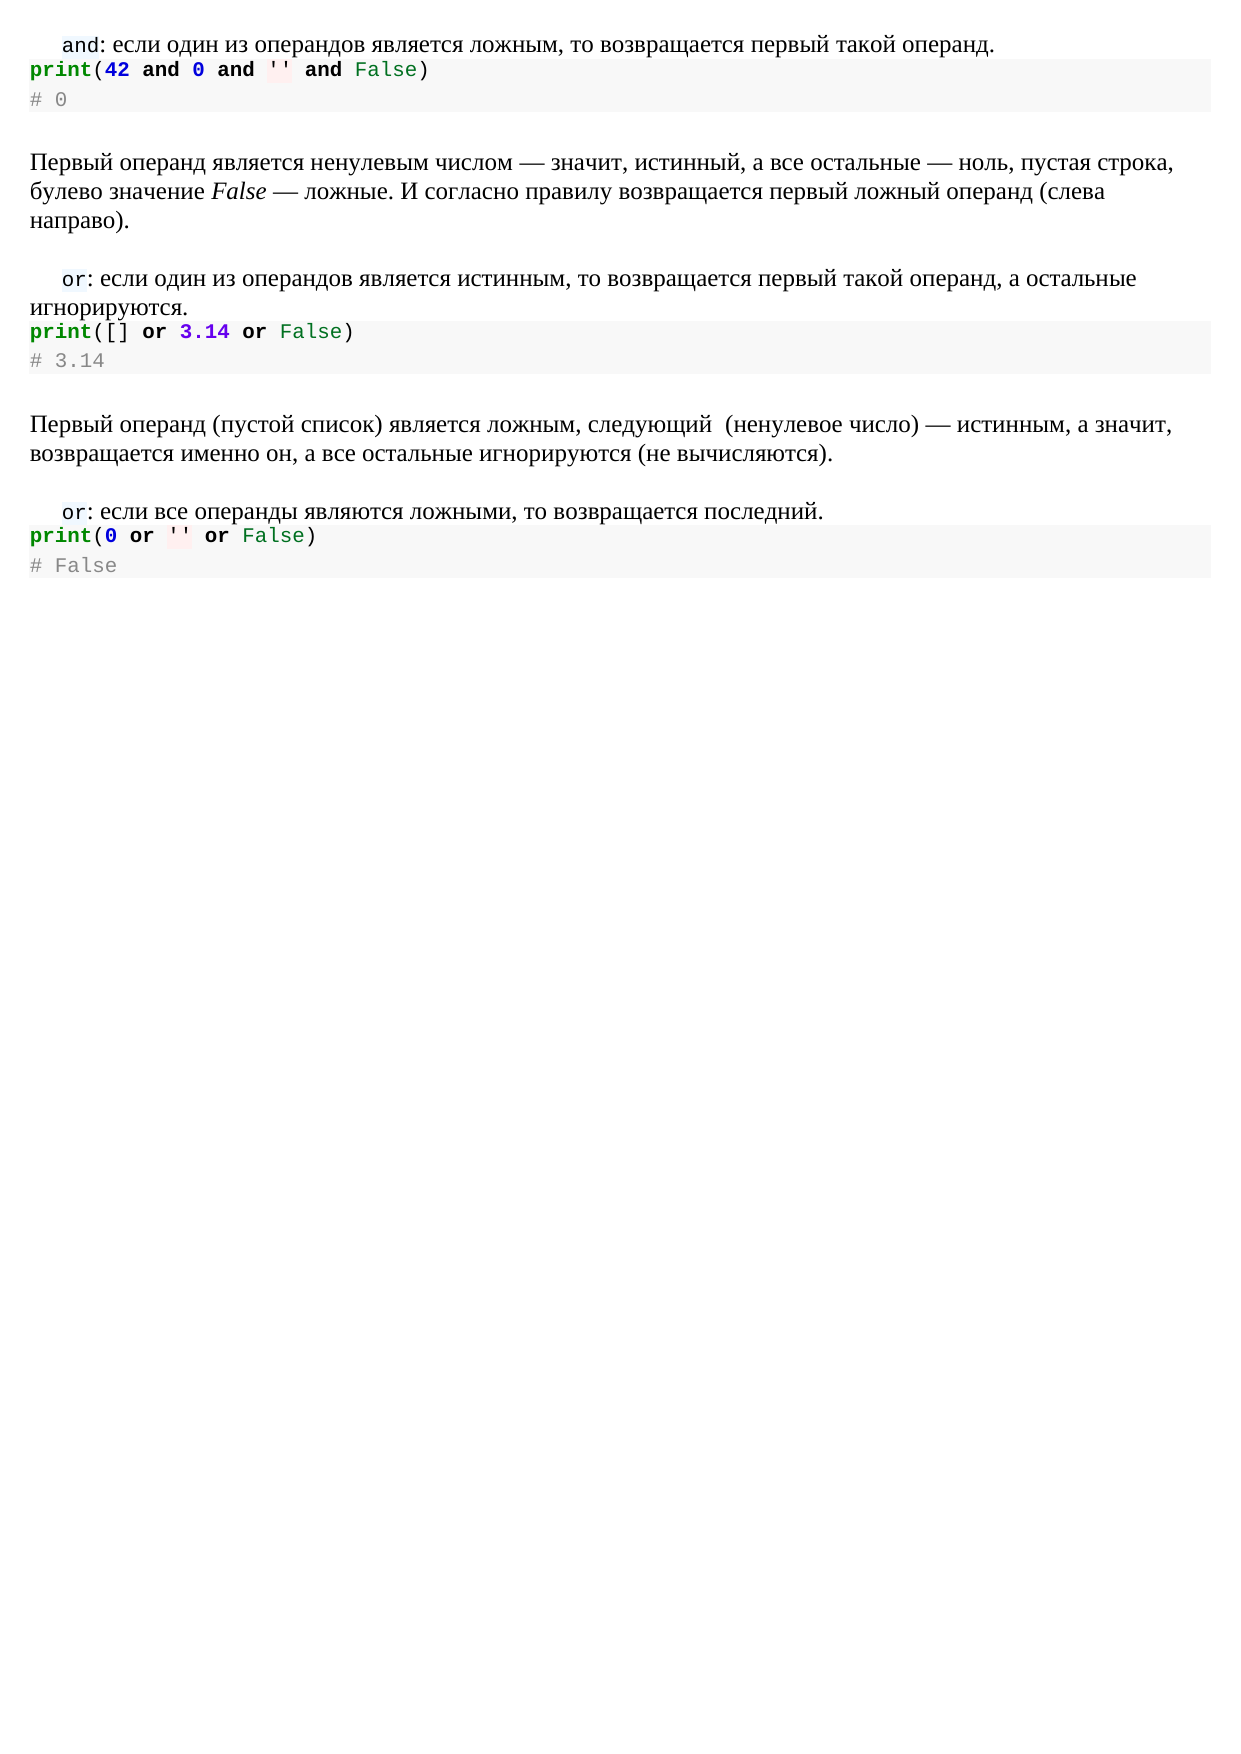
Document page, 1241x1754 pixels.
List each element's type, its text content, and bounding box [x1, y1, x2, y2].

text  or: если все операнды являются ложными, то возвращается последний. [29, 496, 1211, 525]
text  and: если один из операндов является ложным, то возвращается первый такой операнд. [29, 29, 1211, 59]
text print(0 or '' or False) [192, 525, 1211, 549]
text # 3.14 [29, 351, 1211, 374]
text print([] or 3.14 or False) [29, 321, 1211, 345]
text  or: если один из операндов является истинным, то возвращается первый такой операнд, а остальные игнорируются. [29, 263, 1211, 321]
text print(42 and 0 and '' and False) [292, 59, 1211, 83]
text # False [29, 555, 1211, 578]
text print(42 and 0 and '' and False) [29, 59, 267, 83]
text print(0 or '' or False) [29, 525, 167, 549]
text # 0 [29, 89, 1211, 112]
text Первый операнд (пустой список) является ложным, следующий (ненулевое число) — истинным, а значит, возвращается именно он, а все остальные игнорируются (не вычисляются). [29, 409, 1211, 467]
text Первый операнд является ненулевым числом — значит, истинный, а все остальные — ноль, пустая строка, булево значение False — ложные. И согласно правилу возвращается первый ложный операнд (слева направо). [29, 147, 1211, 233]
